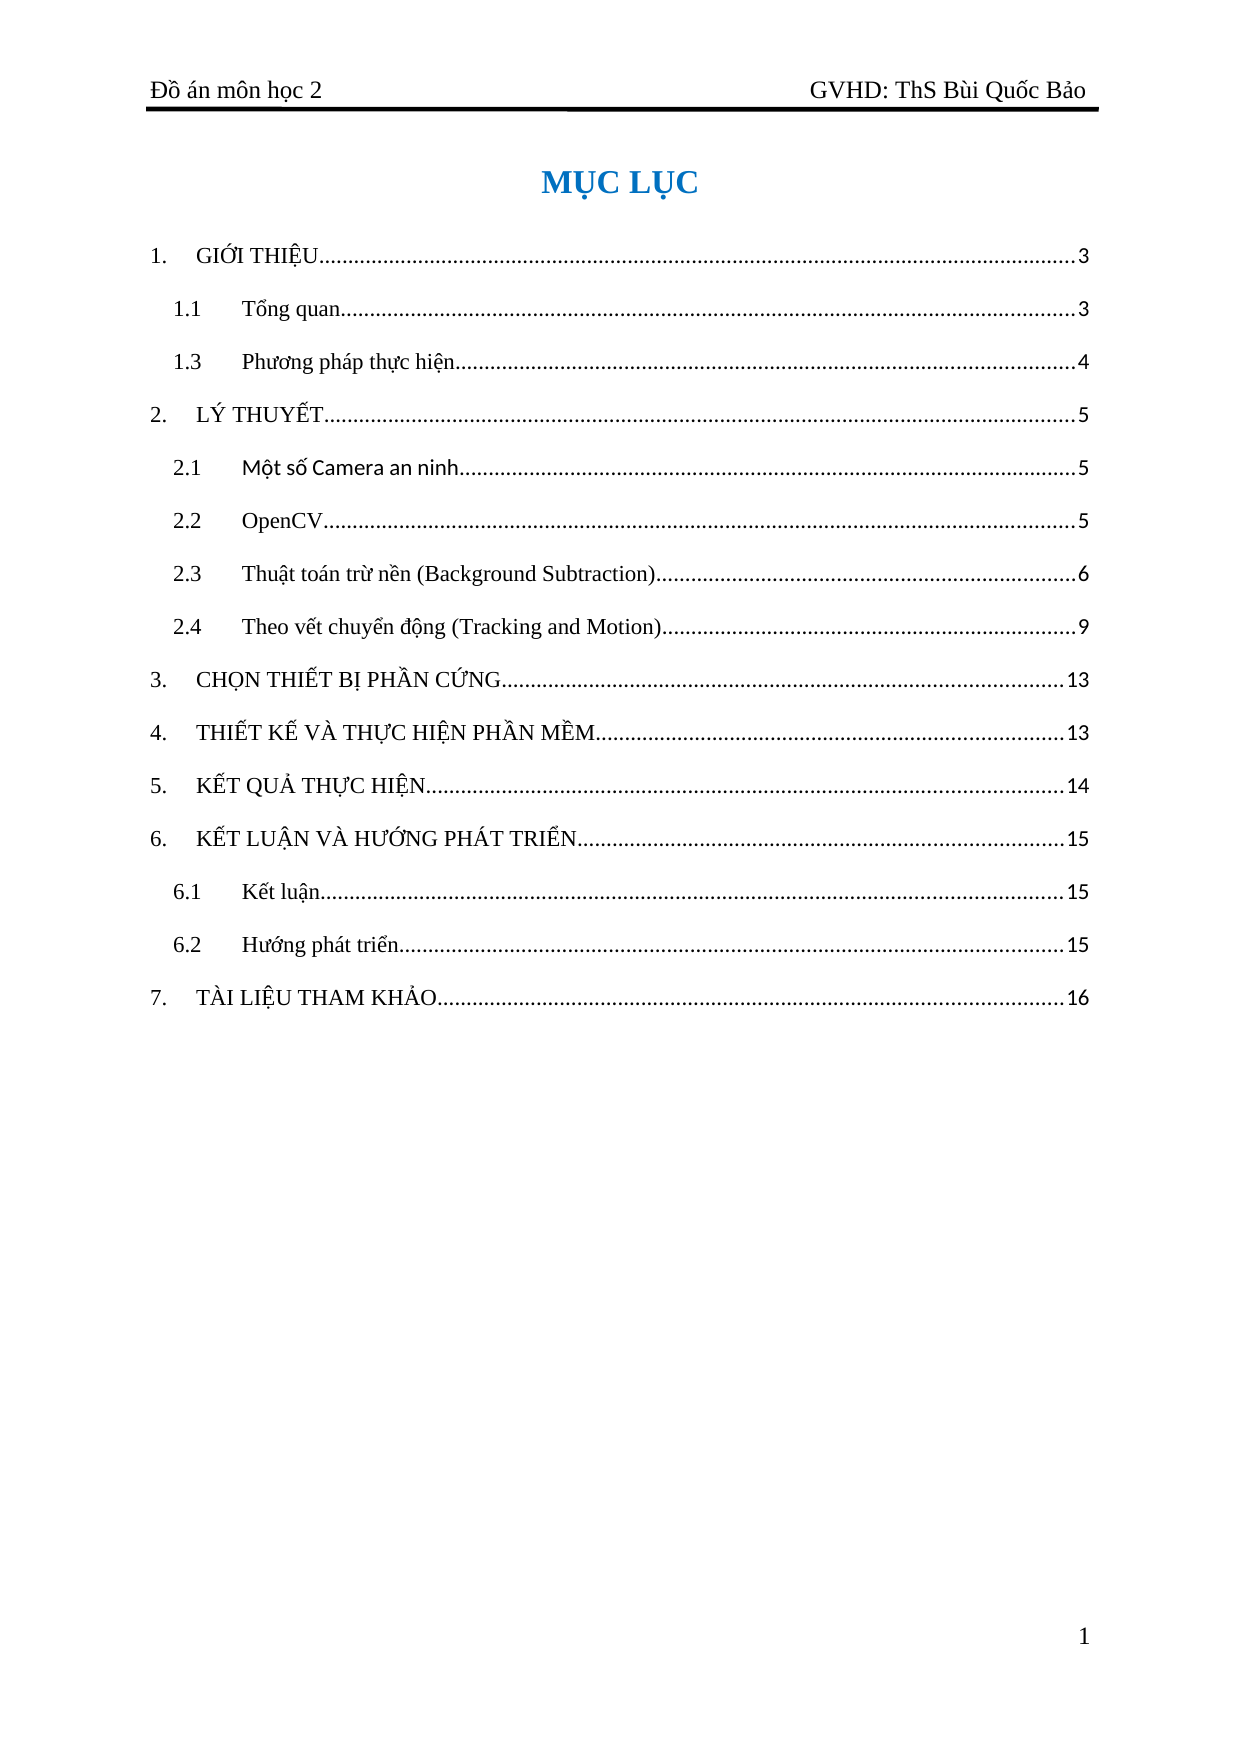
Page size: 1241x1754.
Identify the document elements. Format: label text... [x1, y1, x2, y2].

text 2.4 Theo vết chuyển động (Tracking and Motion) 9 [173, 612, 1090, 640]
text 3. CHỌN THIẾT BỊ PHẦN CỨNG 13 [150, 665, 1090, 693]
text 5. KẾT QUẢ THỰC HIỆN 14 [150, 771, 1090, 799]
text 4. THIẾT KẾ VÀ THỰC HIỆN PHẦN MỀM 13 [150, 718, 1090, 746]
text 2.3 Thuật toán trừ nền (Background Subtraction) 6 [173, 559, 1090, 587]
text 2.2 OpenCV 5 [173, 506, 1090, 534]
text 2. LÝ THUYẾT 5 [150, 400, 1090, 428]
text 7. TÀI LIỆU THAM KHẢO 16 [150, 983, 1090, 1011]
text MỤC LỤC [150, 162, 1090, 201]
text 6.2 Hướng phát triển 15 [173, 930, 1090, 958]
text 1. GIỚI THIỆU 3 [150, 241, 1090, 269]
text 1.1 Tổng quan 3 [173, 294, 1090, 322]
text 6.1 Kết luận 15 [173, 877, 1090, 905]
text 1.3 Phương pháp thực hiện 4 [173, 347, 1090, 375]
text 6. KẾT LUẬN VÀ HƯỚNG PHÁT TRIỂN 15 [150, 824, 1090, 852]
text 2.1 Một số Camera an ninh 5 [173, 453, 1090, 481]
